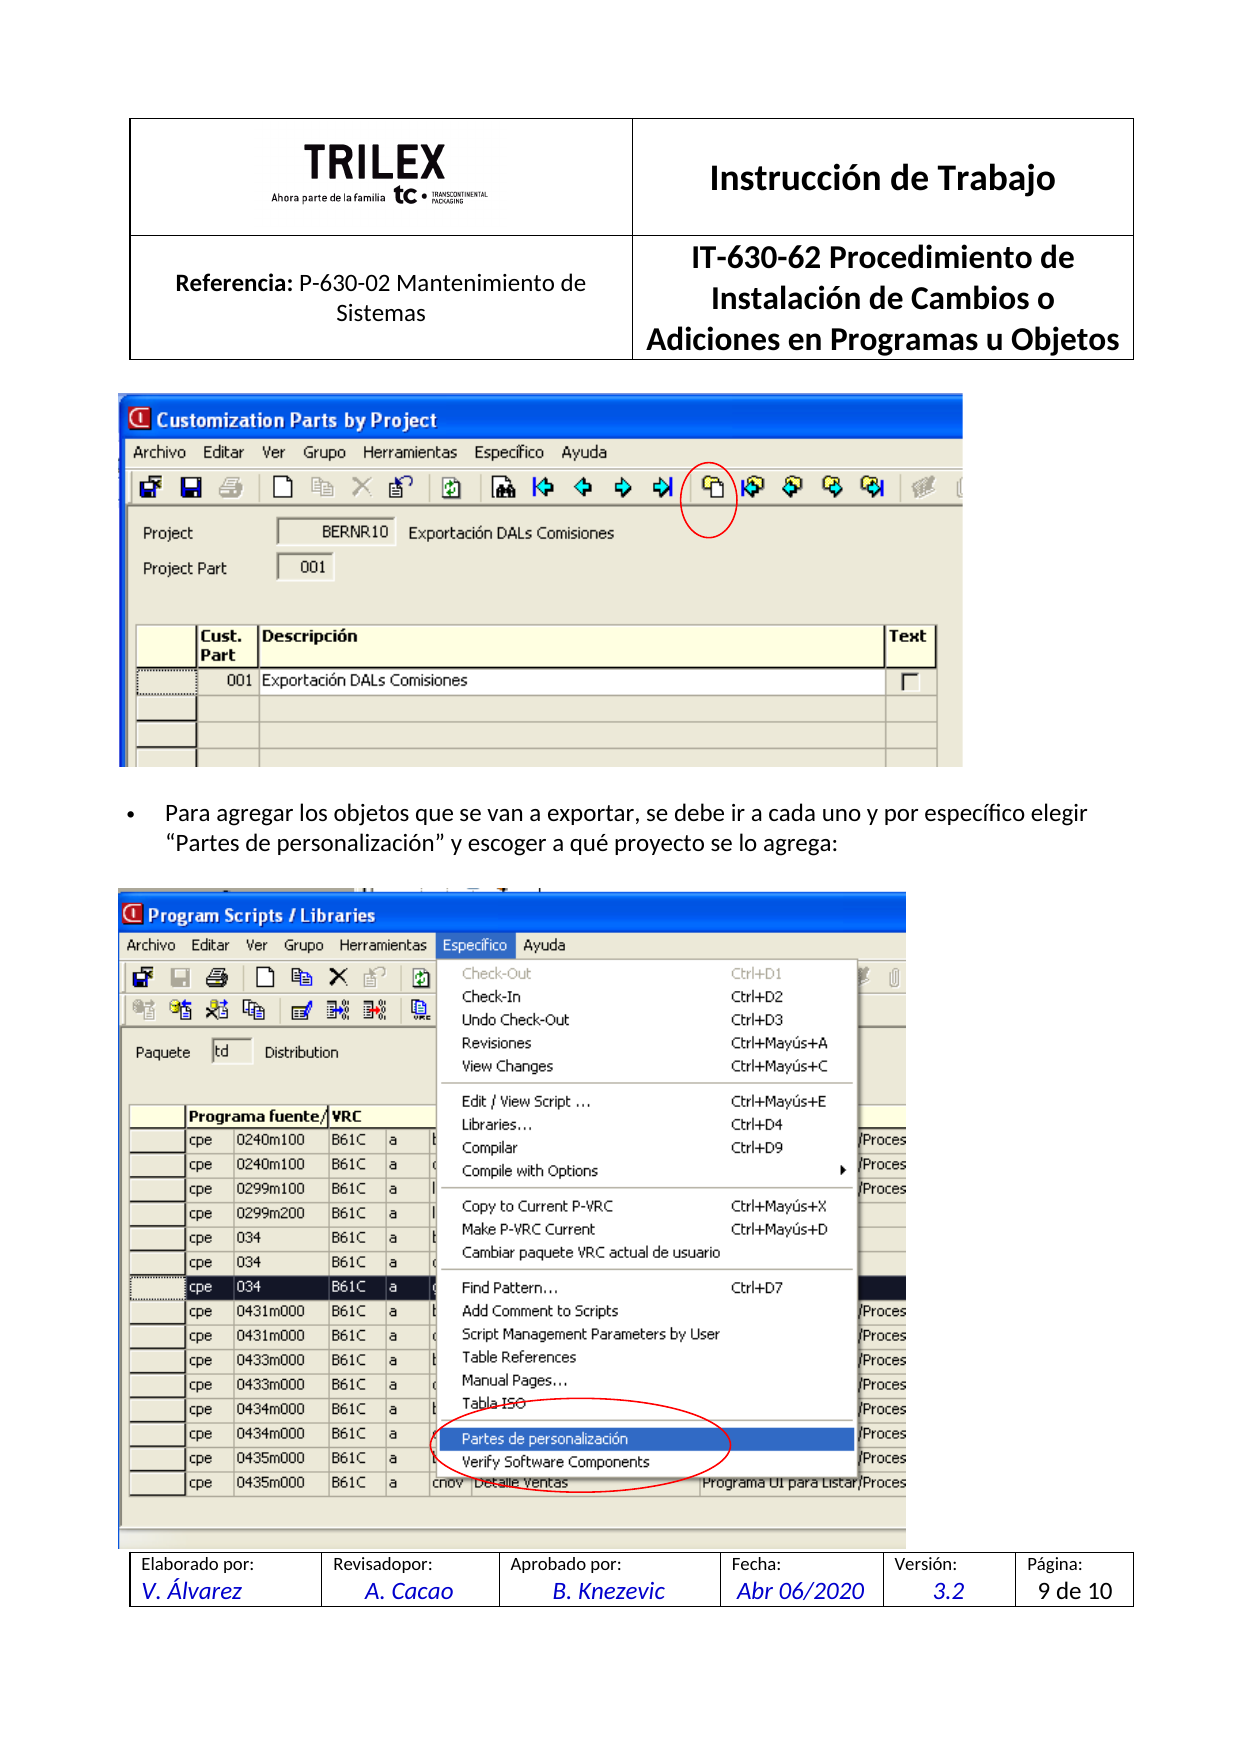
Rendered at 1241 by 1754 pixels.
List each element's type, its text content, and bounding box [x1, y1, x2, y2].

picture [118, 888, 906, 1549]
picture [118, 393, 963, 767]
list Para agregar los objetos que se van a exportar, se debe ir a cada uno y por específico elegir “Partes de personalización” y escoger a qué proyecto se lo agrega: [127, 797, 1122, 858]
picture [254, 121, 508, 227]
